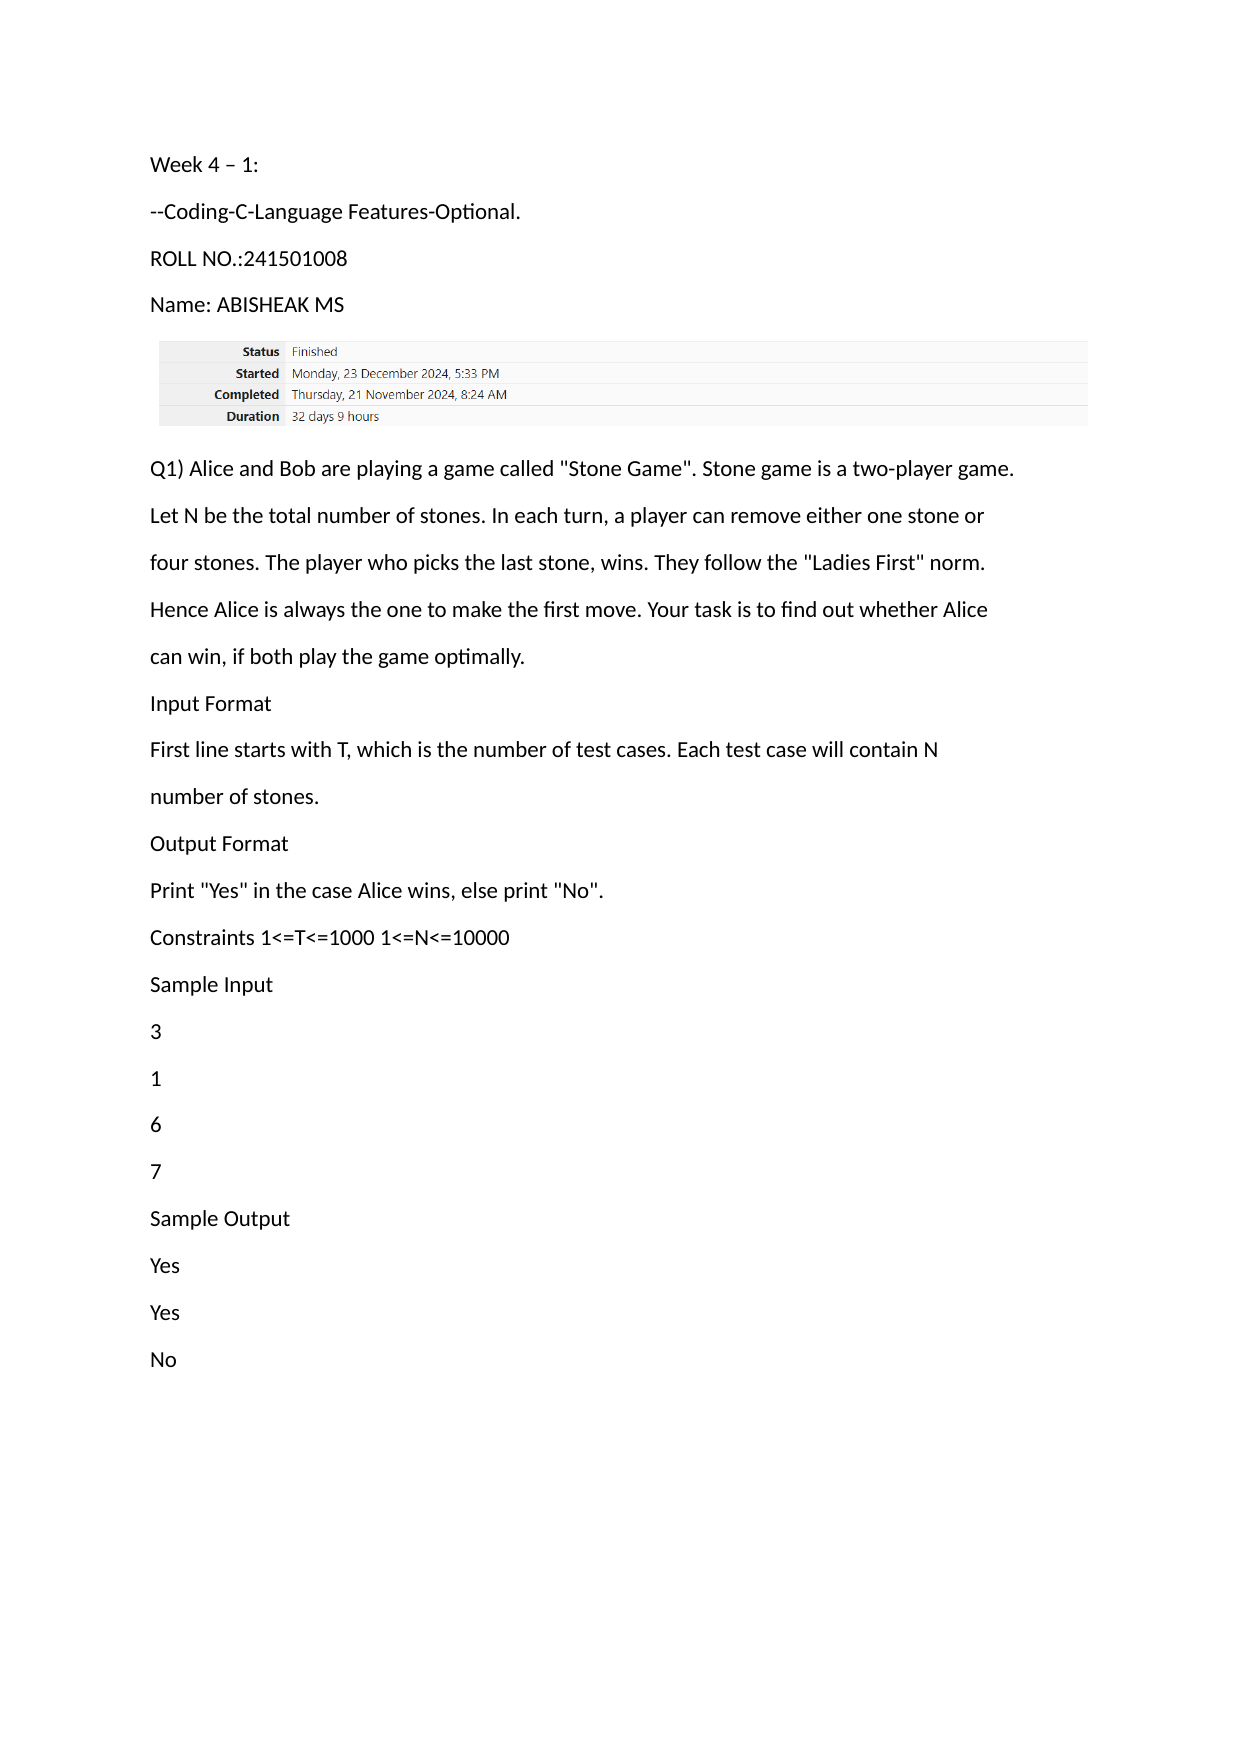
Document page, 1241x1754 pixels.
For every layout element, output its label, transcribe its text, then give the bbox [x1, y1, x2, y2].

text First line starts with T, which is the number of test cases. Each test case will contain N [150, 736, 1090, 764]
text --Coding-C-Language Features-Optional. [150, 197, 1090, 225]
text Yes [150, 1251, 1090, 1279]
text Input Format [150, 689, 1090, 717]
text 7 [150, 1157, 1090, 1186]
text Output Format [150, 829, 1090, 857]
text can win, if both play the game optimally. [150, 642, 1090, 670]
text Q1) Alice and Bob are playing a game called "Stone Game". Stone game is a two-player game. [150, 454, 1090, 482]
text Sample Output [150, 1204, 1090, 1232]
text Yes [150, 1298, 1090, 1326]
text ROLL NO.:241501008 [150, 244, 1090, 272]
text Hence Alice is always the one to make the first move. Your task is to find out whether Alice [150, 595, 1090, 623]
text Constraints 1<=T<=1000 1<=N<=10000 [150, 923, 1090, 951]
text Sample Input [150, 970, 1090, 998]
text 3 [150, 1017, 1090, 1045]
text No [150, 1345, 1090, 1373]
text 6 [150, 1111, 1090, 1139]
text Week 4 – 1: [150, 150, 1090, 178]
picture [150, 337, 1091, 436]
text four stones. The player who picks the last stone, wins. They follow the "Ladies First" norm. [150, 548, 1090, 576]
text 1 [150, 1064, 1090, 1092]
text Name: ABISHEAK MS [150, 291, 1090, 319]
text Let N be the total number of stones. In each turn, a player can remove either one stone or [150, 501, 1090, 529]
text number of stones. [150, 782, 1090, 811]
text Print "Yes" in the case Alice wins, else print "No". [150, 876, 1090, 904]
